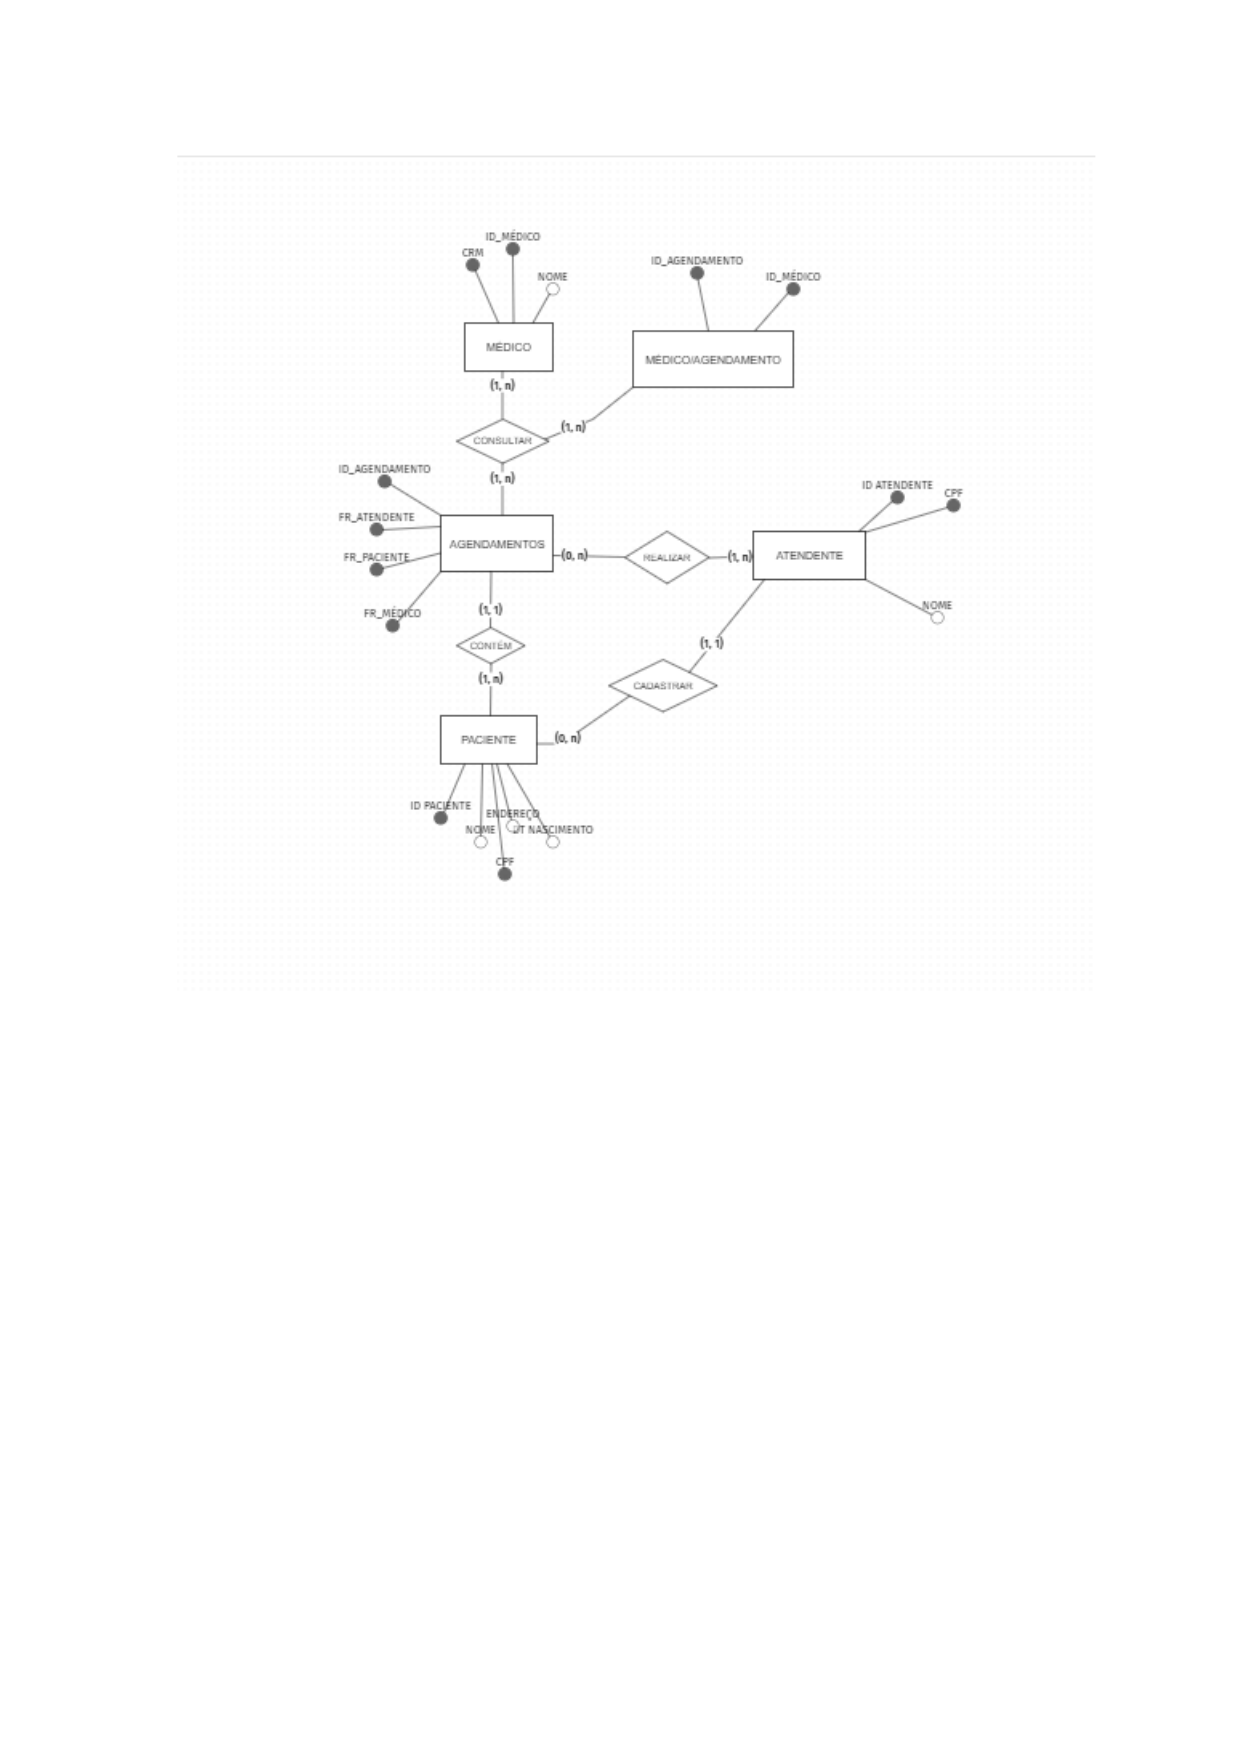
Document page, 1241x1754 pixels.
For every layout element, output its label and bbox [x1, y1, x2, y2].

picture [177, 147, 1096, 994]
